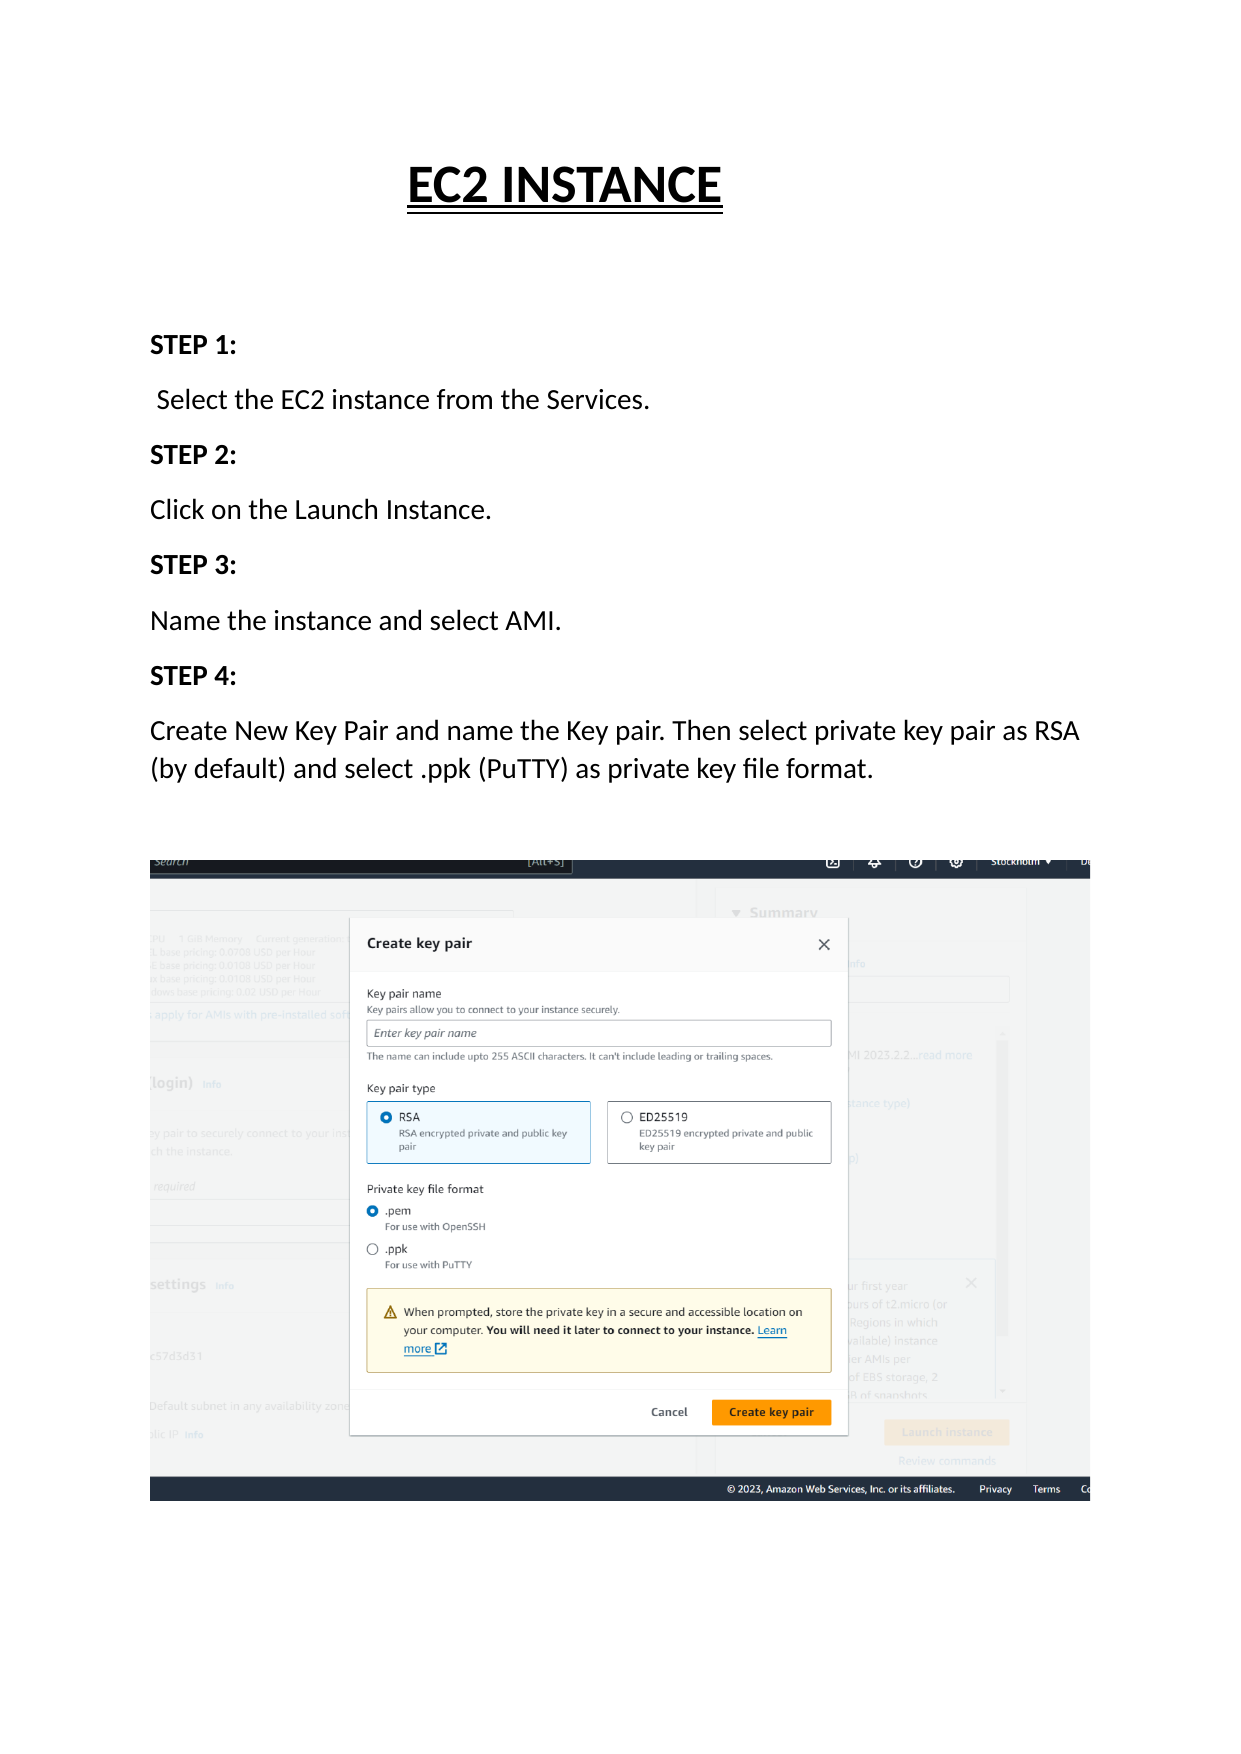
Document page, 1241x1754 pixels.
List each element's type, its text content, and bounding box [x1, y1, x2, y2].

text STEP 2: [150, 436, 1090, 472]
text Create New Key Pair and name the Key pair. Then select private key pair as RSA (by default) and select .ppk (PuTTY) as private key file format. [150, 712, 1090, 786]
text STEP 4: [150, 657, 1090, 692]
picture [150, 860, 1091, 1501]
text Click on the Launch Instance. [150, 491, 1090, 527]
text STEP 3: [150, 546, 1090, 582]
text EC2 INSTANCE [150, 150, 1090, 216]
text STEP 1: [150, 326, 1090, 362]
text Name the instance and select AMI. [150, 602, 1090, 637]
text Select the EC2 instance from the Services. [150, 381, 1090, 417]
